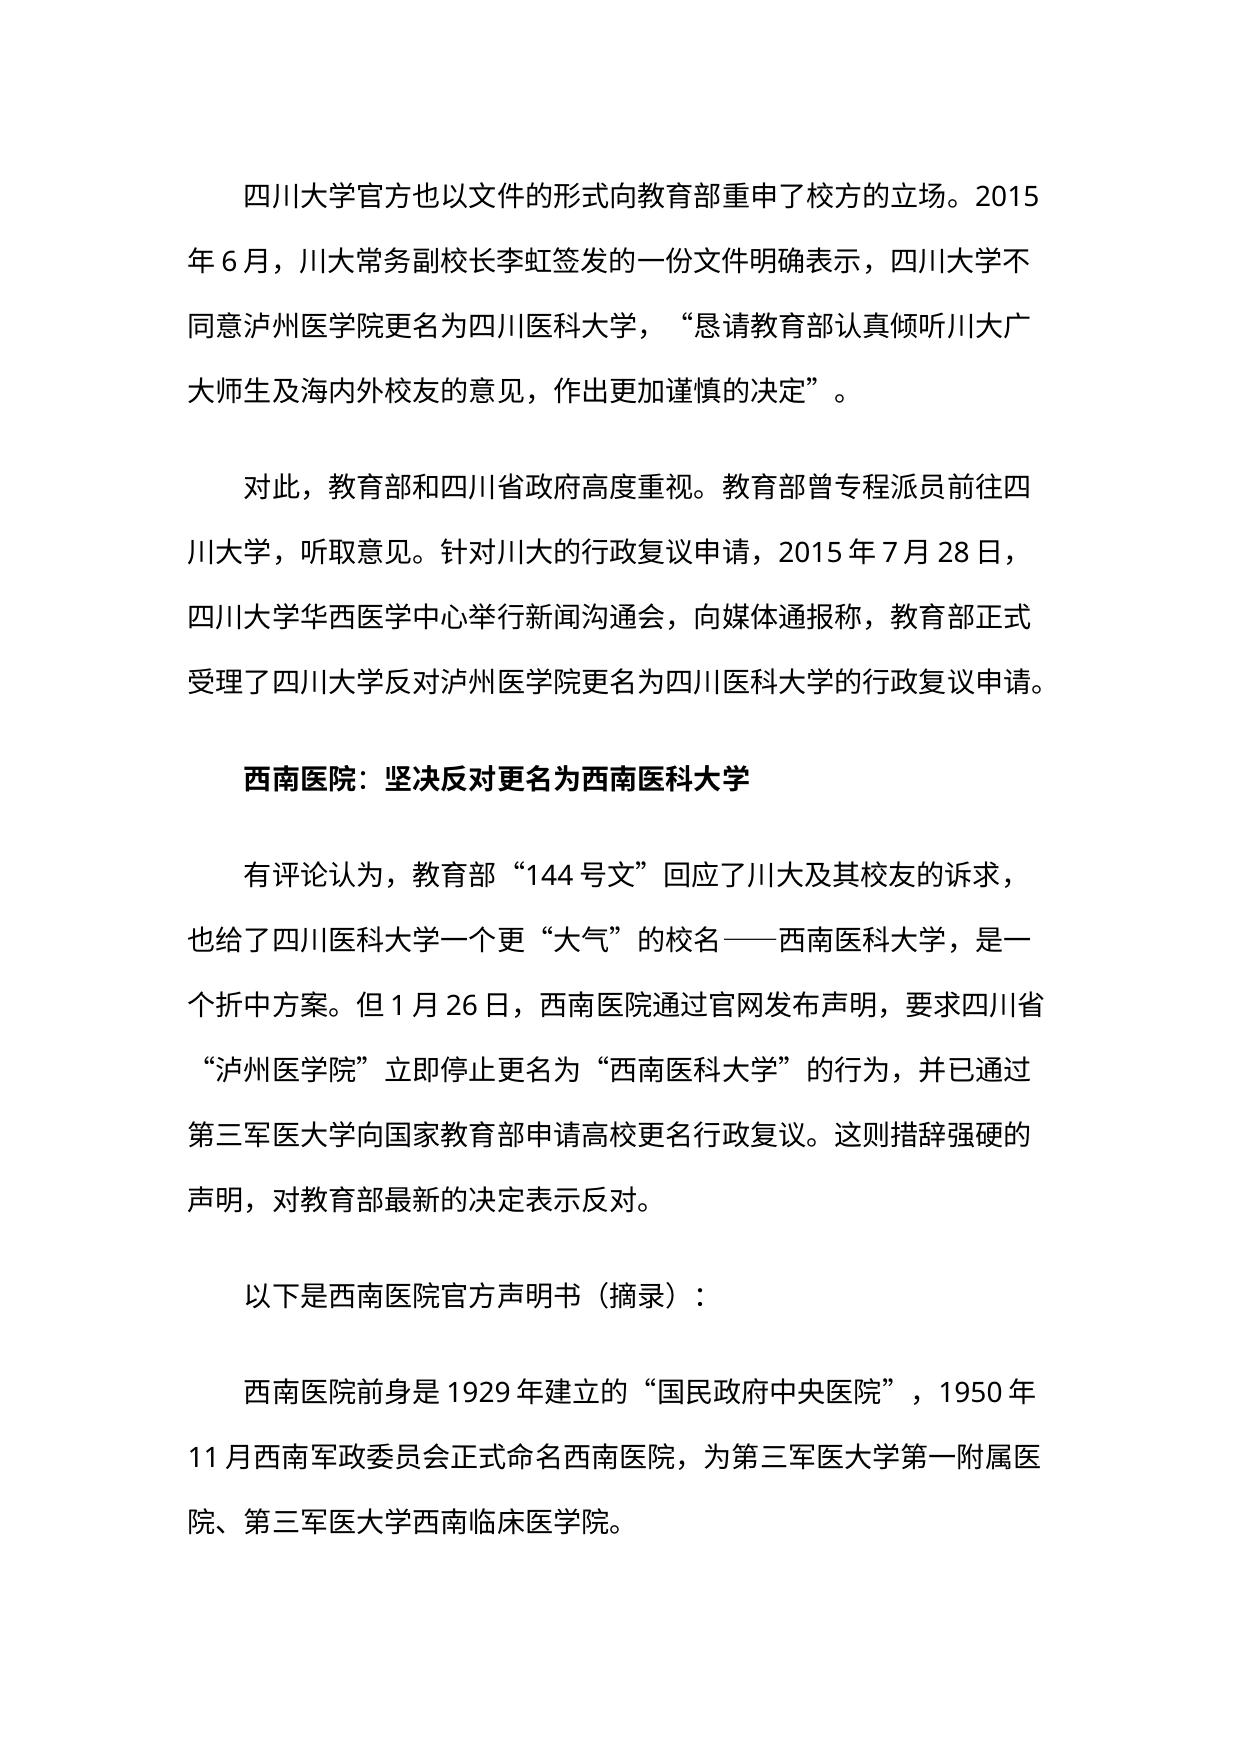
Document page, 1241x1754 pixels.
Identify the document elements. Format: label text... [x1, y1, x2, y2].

text 西南医院：坚决反对更名为西南医科大学 [187, 744, 1053, 809]
text 以下是西南医院官方声明书（摘录）： [187, 1262, 1053, 1327]
text 对此，教育部和四川省政府高度重视。教育部曾专程派员前往四川大学，听取意见。针对川大的行政复议申请，2015年7月28日，四川大学华西医学中心举行新闻沟通会，向媒体通报称，教育部正式受理了四川大学反对泸州医学院更名为四川医科大学的行政复议申请。 [187, 453, 1053, 713]
text 西南医院前身是1929年建立的“国民政府中央医院”，1950年11月西南军政委员会正式命名西南医院，为第三军医大学第一附属医院、第三军医大学西南临床医学院。 [187, 1358, 1053, 1553]
text 有评论认为，教育部“144号文”回应了川大及其校友的诉求，也给了四川医科大学一个更“大气”的校名——西南医科大学，是一个折中方案。但1月26日，西南医院通过官网发布声明，要求四川省“泸州医学院”立即停止更名为“西南医科大学”的行为，并已通过第三军医大学向国家教育部申请高校更名行政复议。这则措辞强硬的声明，对教育部最新的决定表示反对。 [187, 841, 1053, 1231]
text 四川大学官方也以文件的形式向教育部重申了校方的立场。2015年6月，川大常务副校长李虹签发的一份文件明确表示，四川大学不同意泸州医学院更名为四川医科大学，“恳请教育部认真倾听川大广大师生及海内外校友的意见，作出更加谨慎的决定”。 [187, 162, 1053, 422]
